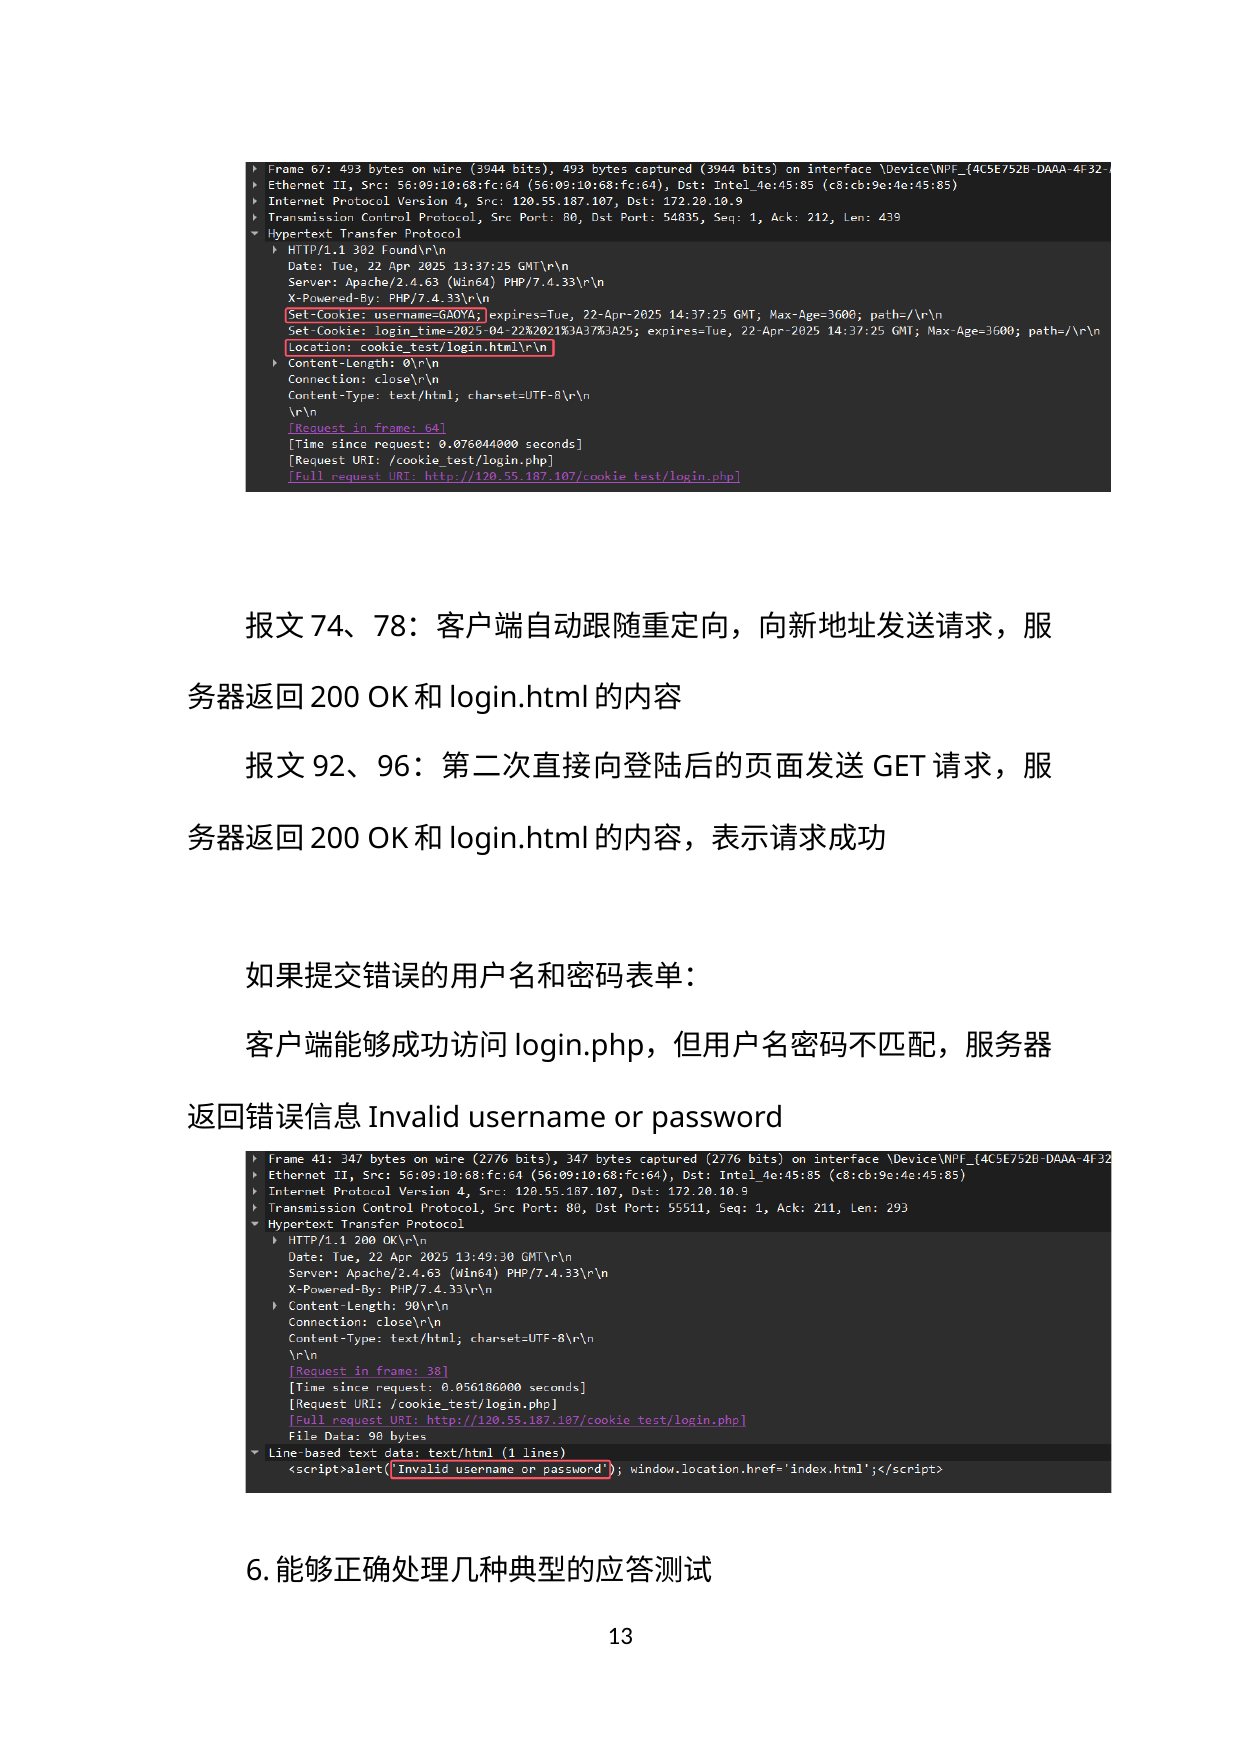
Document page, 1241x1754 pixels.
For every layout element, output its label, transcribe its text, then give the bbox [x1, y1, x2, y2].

list 报文92、96：第二次直接向登陆后的页面发送GET请求，服务器返回200 OK和login.html的内容，表示请求成功 [187, 732, 1053, 868]
list 能够正确处理几种典型的应答测试 [187, 1546, 1053, 1589]
list 报文74、78：客户端自动跟随重定向，向新地址发送请求，服务器返回200 OK和login.html的内容 [187, 591, 1053, 727]
picture [245, 1151, 1112, 1493]
picture [245, 162, 1111, 492]
list 如果提交错误的用户名和密码表单： [187, 941, 1053, 1006]
list 客户端能够成功访问login.php，但用户名密码不匹配，服务器返回错误信息Invalid username or password [187, 1010, 1053, 1147]
